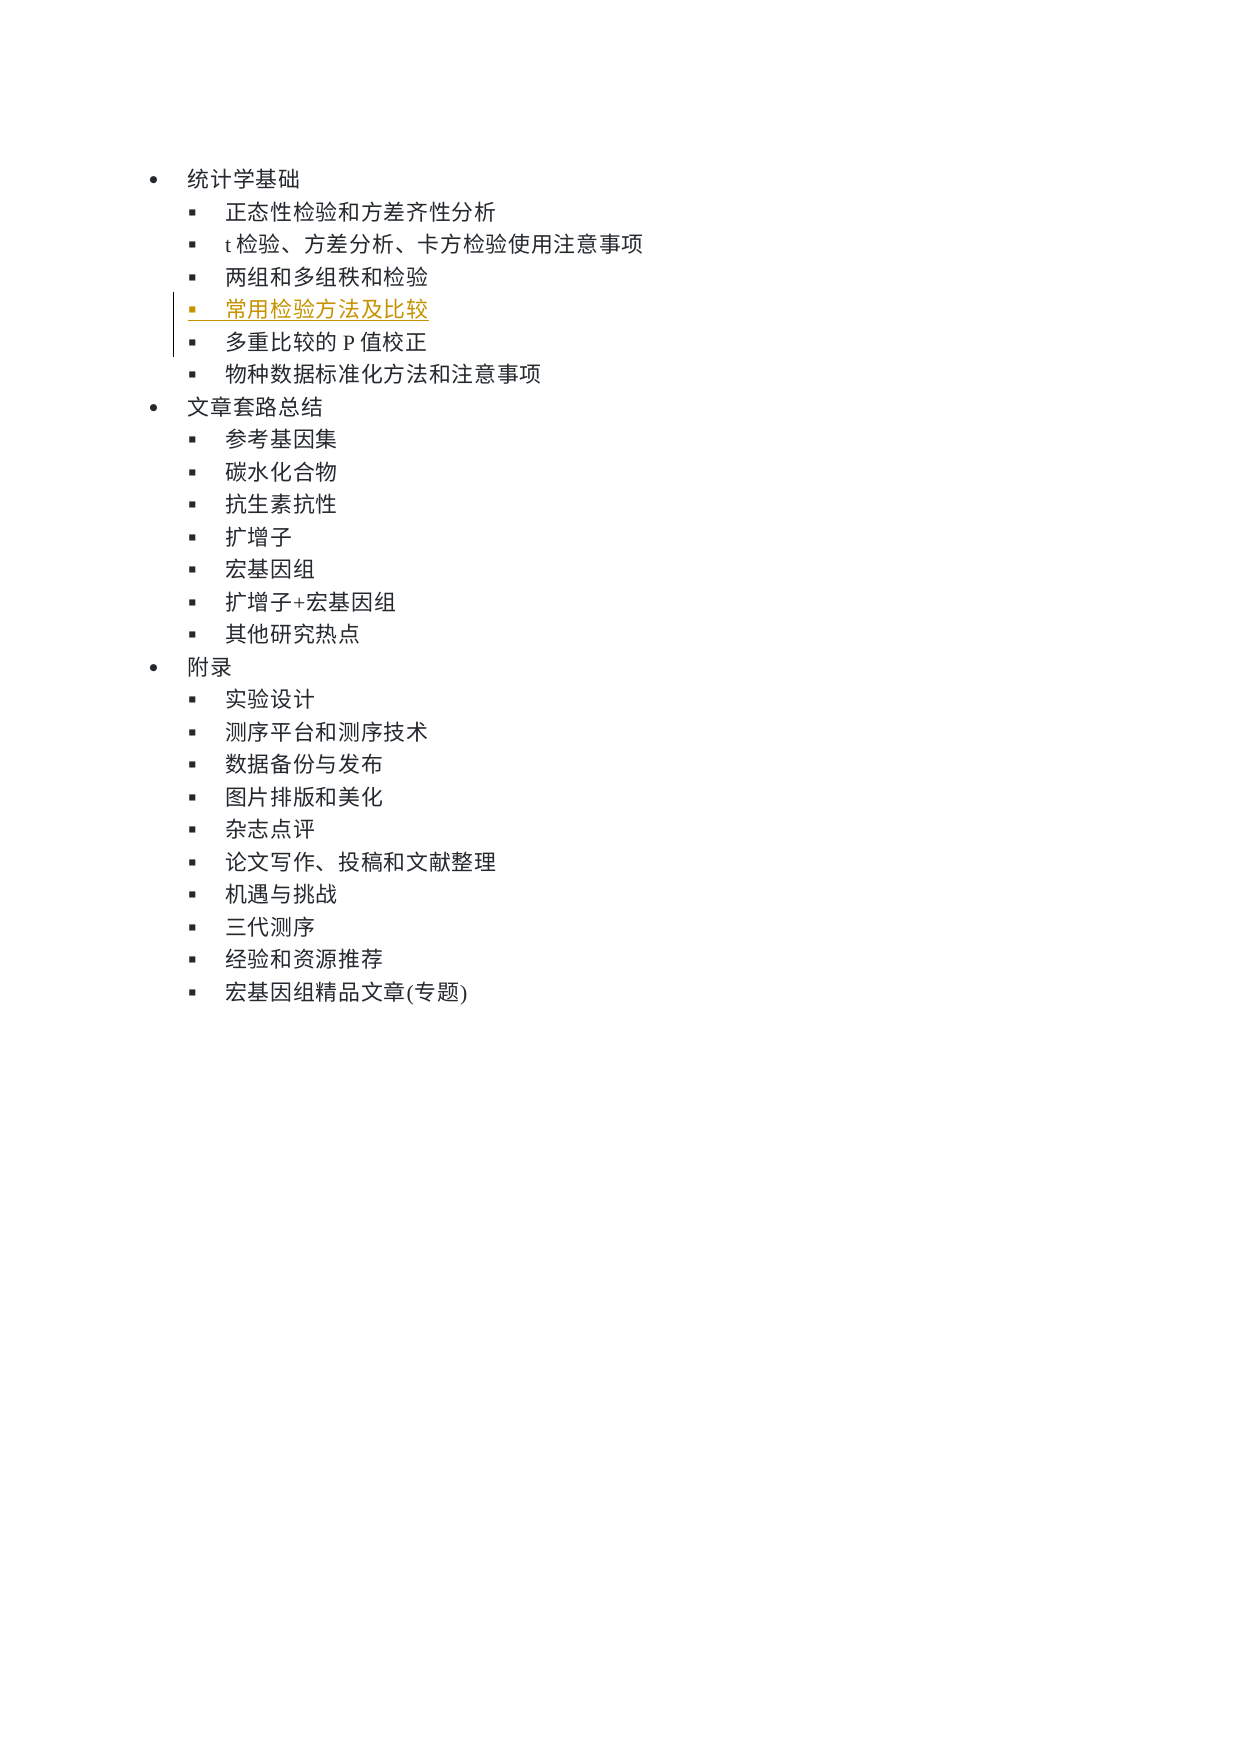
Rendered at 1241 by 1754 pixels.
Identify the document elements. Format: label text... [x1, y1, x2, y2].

list 图片排版和美化 [187, 779, 1053, 812]
list 附录 [150, 649, 1053, 682]
list 机遇与挑战 [187, 877, 1053, 909]
list 杂志点评 [187, 812, 1053, 844]
list 经验和资源推荐 [187, 942, 1053, 974]
list 其他研究热点 [187, 617, 1053, 649]
list 文章套路总结 [150, 389, 1053, 422]
list 两组和多组秩和检验 [187, 259, 1053, 292]
list 测序平台和测序技术 [187, 714, 1053, 747]
list 宏基因组精品文章(专题) [187, 974, 1053, 1007]
list 宏基因组 [187, 552, 1053, 584]
list 扩增子+宏基因组 [187, 584, 1053, 617]
list 扩增子 [187, 519, 1053, 552]
list 实验设计 [187, 682, 1053, 714]
list 三代测序 [187, 909, 1053, 942]
list 参考基因集 [187, 422, 1053, 454]
list 统计学基础 [150, 162, 1053, 194]
list 抗生素抗性 [187, 487, 1053, 519]
list 多重比较的P值校正 [187, 324, 1053, 357]
list 碳水化合物 [187, 454, 1053, 487]
list 正态性检验和方差齐性分析 [187, 194, 1053, 227]
list t检验、方差分析、卡方检验使用注意事项 [187, 227, 1053, 259]
list 物种数据标准化方法和注意事项 [187, 357, 1053, 389]
list 数据备份与发布 [187, 747, 1053, 779]
list 论文写作、投稿和文献整理 [187, 844, 1053, 877]
